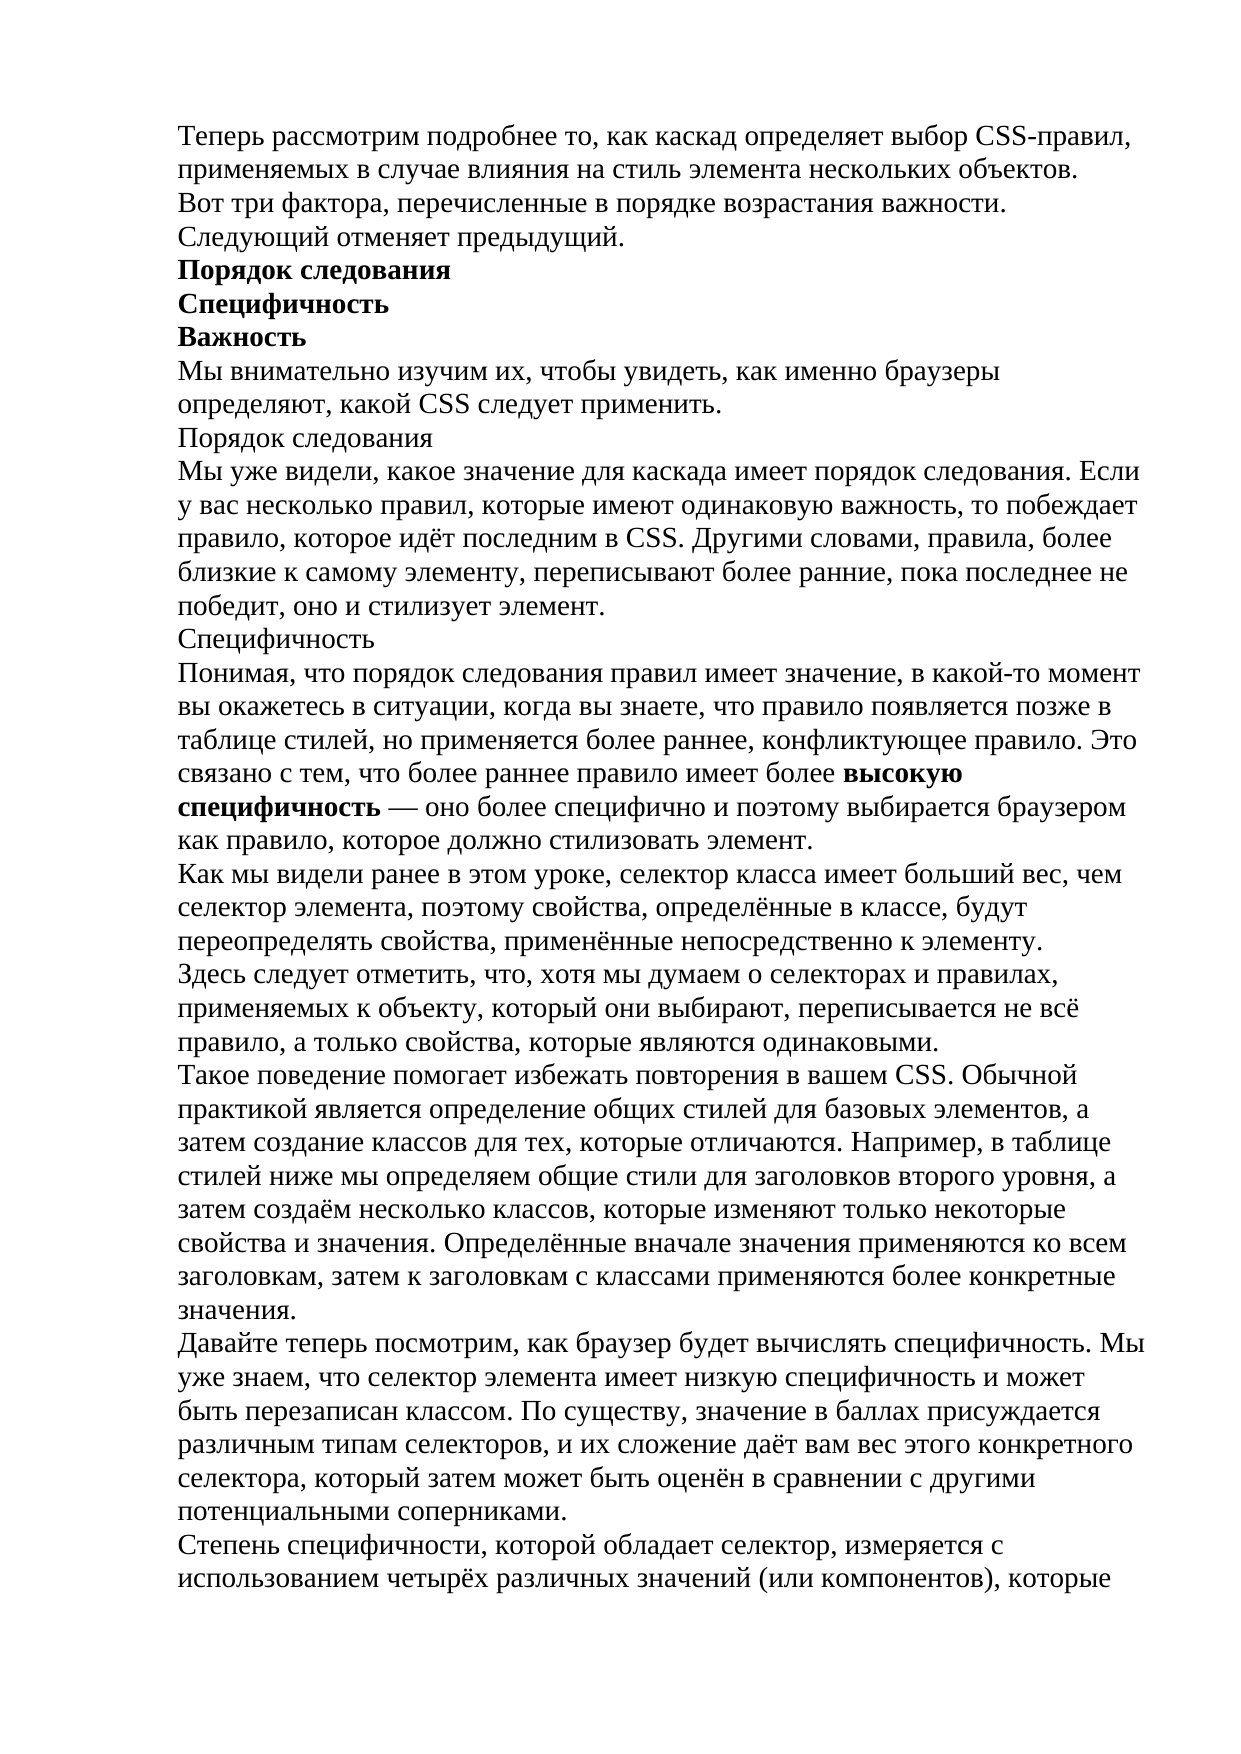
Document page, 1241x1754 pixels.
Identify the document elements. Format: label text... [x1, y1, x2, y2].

text Как мы видели ранее в этом уроке, селектор класса имеет больший вес, чем селектор элемента, поэтому свойства, определённые в классе, будут переопределять свойства, применённые непосредственно к элементу. [177, 856, 1152, 957]
text Вот три фактора, перечисленные в порядке возрастания важности. Следующий отменяет предыдущий. [177, 185, 1152, 252]
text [177, 118, 1152, 185]
text Важность [177, 319, 1152, 353]
text Понимая, что порядок следования правил имеет значение, в какой-то момент вы окажетесь в ситуации, когда вы знаете, что правило появляется позже в таблице стилей, но применяется более раннее, конфликтующее правило. Это связано с тем, что более раннее правило имеет более высокую специфичность — оно более специфично и поэтому выбирается браузером как правило, которое должно стилизовать элемент. [177, 655, 1152, 856]
text Специфичность [177, 286, 1152, 319]
text Такое поведение помогает избежать повторения в вашем CSS. Обычной практикой является определение общих стилей для базовых элементов, а затем создание классов для тех, которые отличаются. Например, в таблице стилей ниже мы определяем общие стили для заголовков второго уровня, а затем создаём несколько классов, которые изменяют только некоторые свойства и значения. Определённые вначале значения применяются ко всем заголовкам, затем к заголовкам с классами применяются более конкретные значения. [177, 1057, 1152, 1326]
text Специфичность [177, 621, 1152, 655]
text Мы уже видели, какое значение для каскада имеет порядок следования. Если у вас несколько правил, которые имеют одинаковую важность, то побеждает правило, которое идёт последним в CSS. Другими словами, правила, более близкие к самому элементу, переписывают более ранние, пока последнее не победит, оно и стилизует элемент. [177, 453, 1152, 621]
text Здесь следует отметить, что, хотя мы думаем о селекторах и правилах, применяемых к объекту, который они выбирают, переписывается не всё правило, а только свойства, которые являются одинаковыми. [177, 957, 1152, 1057]
text Порядок следования [177, 420, 1152, 453]
text Давайте теперь посмотрим, как браузер будет вычислять специфичность. Мы уже знаем, что селектор элемента имеет низкую специфичность и может быть перезаписан классом. По существу, значение в баллах присуждается различным типам селекторов, и их сложение даёт вам вес этого конкретного селектора, который затем может быть оценён в сравнении с другими потенциальными соперниками. [177, 1326, 1152, 1527]
text Мы внимательно изучим их, чтобы увидеть, как именно браузеры определяют, какой CSS следует применить. [177, 353, 1152, 420]
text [177, 1527, 1152, 1594]
text Порядок следования [177, 252, 1152, 286]
